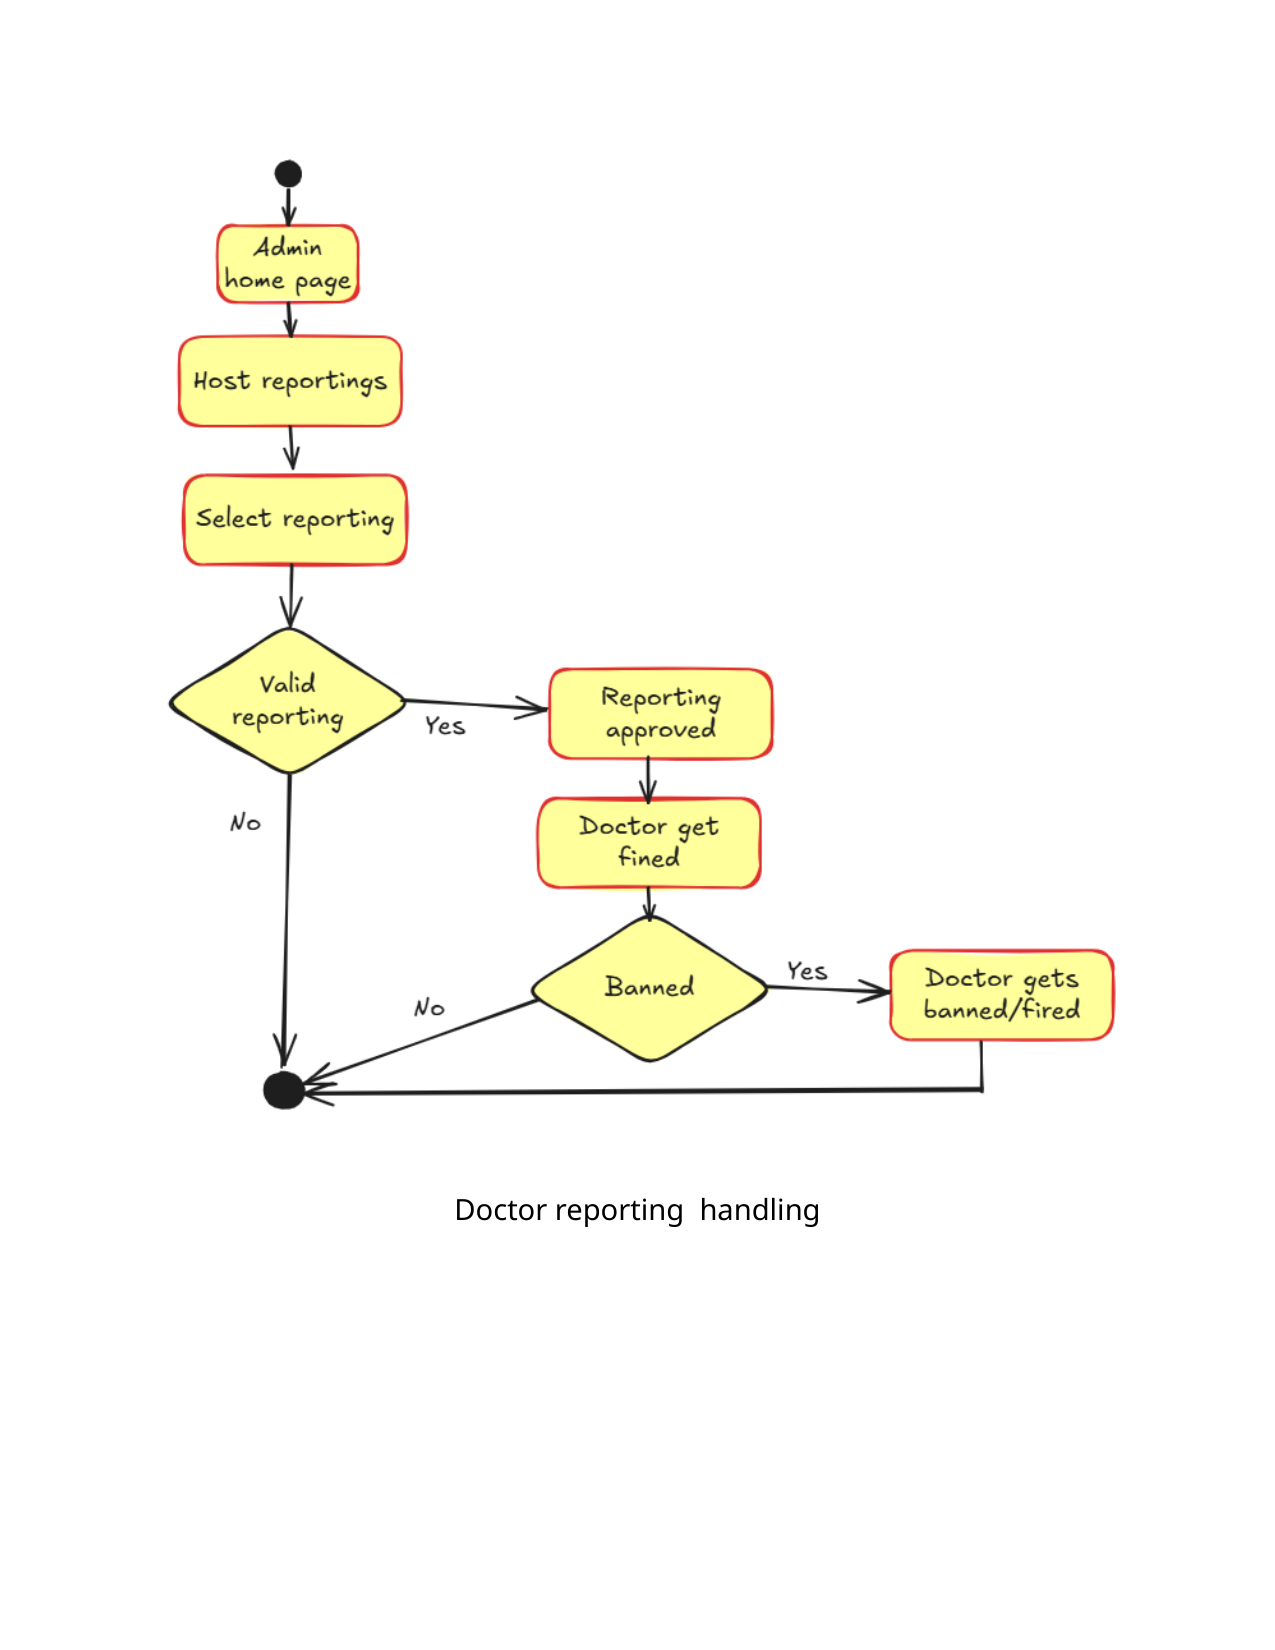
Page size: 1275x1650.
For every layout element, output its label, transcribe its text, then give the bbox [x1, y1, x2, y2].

picture [150, 150, 1125, 1120]
text Doctor reporting handling [150, 1189, 1125, 1229]
